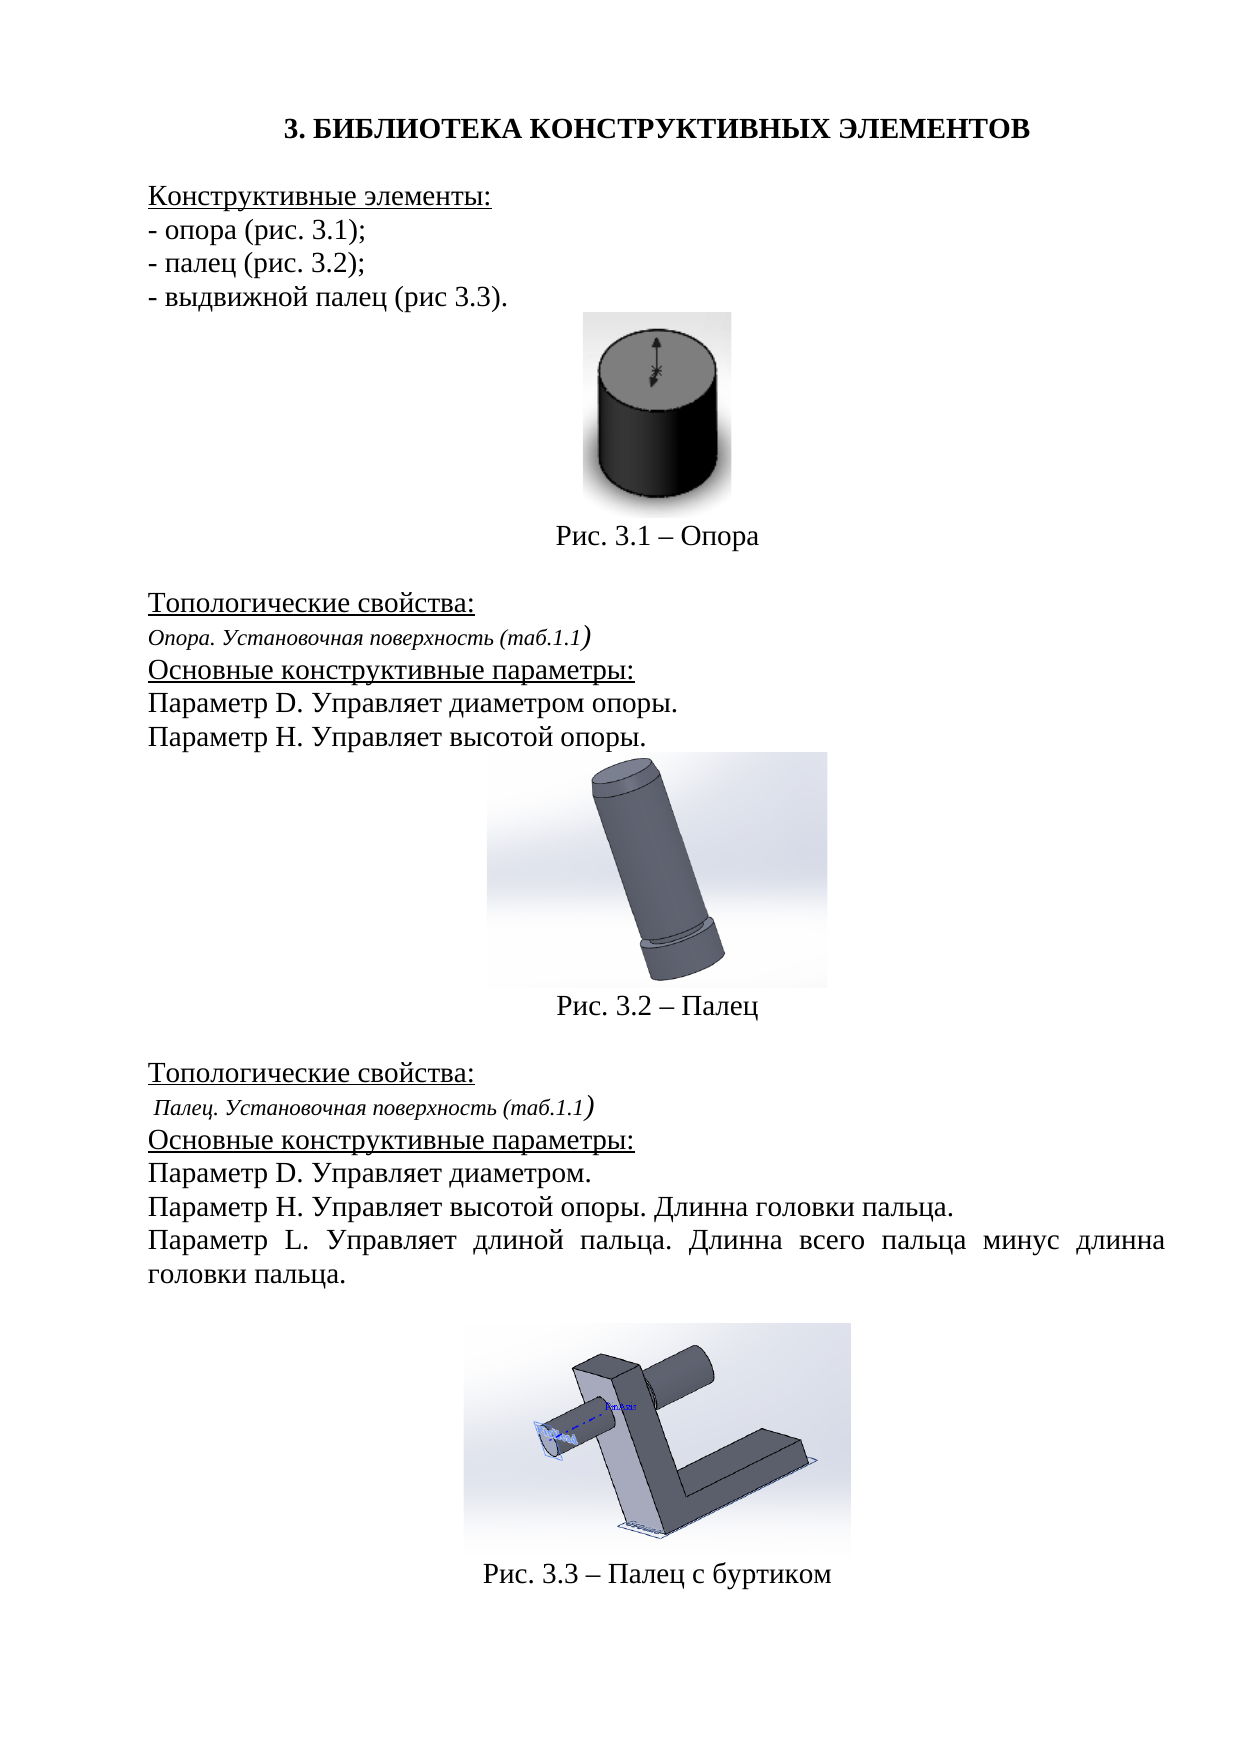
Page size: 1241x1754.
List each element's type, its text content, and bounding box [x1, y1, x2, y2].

text 3. БИБЛИОТЕКА КОНСТРУКТИВНЫХ ЭЛЕМЕНТОВ [148, 111, 1167, 145]
picture [463, 1323, 851, 1557]
text Опора. Установочная поверхность (таб.1.1) [148, 618, 1167, 652]
text Топологические свойства: [148, 1055, 1167, 1088]
text Параметр L. Управляет длиной пальца. Длинна всего пальца минус длинна головки пальца. [148, 1222, 1167, 1289]
text Рис. 3.2 – Палец [148, 988, 1167, 1021]
text Параметр H. Управляет высотой опоры. Длинна головки пальца. [148, 1189, 1167, 1222]
text Топологические свойства: [148, 585, 1167, 618]
text Параметр Н. Управляет высотой опоры. [148, 719, 1167, 753]
picture [486, 752, 828, 988]
text - палец (рис. 3.2); [148, 246, 1167, 279]
text - выдвижной палец (рис 3.3). [148, 279, 1167, 313]
text Конструктивные элементы: [148, 178, 1167, 212]
text - опора (рис. 3.1); [148, 212, 1167, 246]
text Параметр D. Управляет диаметром. [148, 1155, 1167, 1189]
text Рис. 3.3 – Палец с буртиком [148, 1557, 1167, 1590]
text Основные конструктивные параметры: [148, 1122, 1167, 1155]
text Параметр D. Управляет диаметром опоры. [148, 686, 1167, 719]
text Основные конструктивные параметры: [148, 652, 1167, 686]
text Палец. Установочная поверхность (таб.1.1) [148, 1088, 1167, 1122]
text Рис. 3.1 – Опора [148, 518, 1167, 551]
